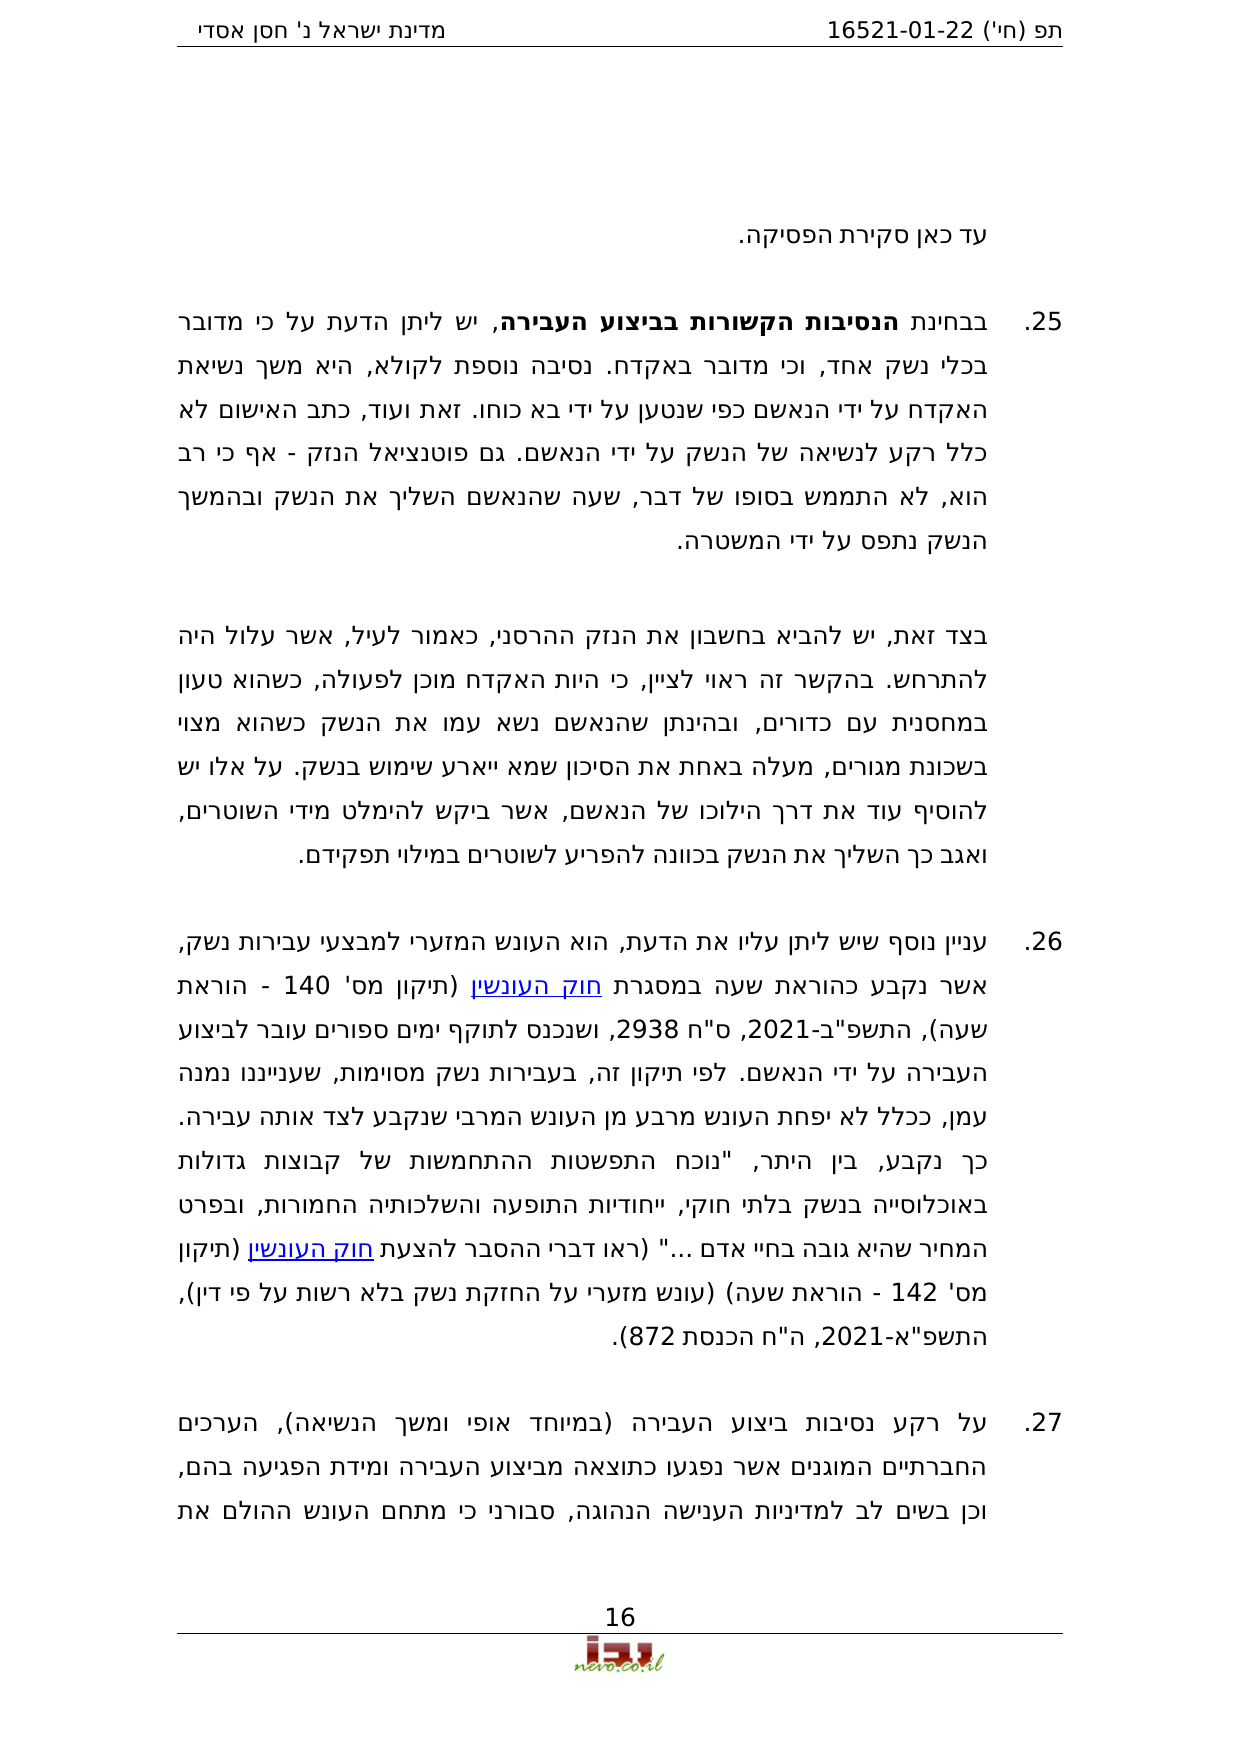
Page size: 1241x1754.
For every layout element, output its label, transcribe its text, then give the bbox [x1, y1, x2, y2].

text 26. עניין נוסף שיש ליתן עליו את הדעת, הוא העונש המזערי למבצעי עבירות נשק, אשר נקבע כהוראת שעה במסגרת חוק העונשין (תיקון מס' 140 - הוראת שעה), התשפ"ב-2021, ס"ח 2938, ושנכנס לתוקף ימים ספורים עובר לביצוע העבירה על ידי הנאשם. לפי תיקון זה, בעבירות נשק מסוימות, שענייננו נמנה עמן, ככלל לא יפחת העונש מרבע מן העונש המרבי שנקבע לצד אותה עבירה. כך נקבע, בין היתר, "נוכח התפשטות ההתחמשות של קבוצות גדולות באוכלוסייה בנשק בלתי חוקי, ייחודיות התופעה והשלכותיה החמורות, ובפרט המחיר שהיא גובה בחיי אדם ..." (ראו דברי ההסבר להצעת חוק העונשין (תיקון מס' 142 - הוראת שעה) (עונש מזערי על החזקת נשק בלא רשות על פי דין), התשפ"א-2021, ה"ח הכנסת 872). [177, 927, 1063, 1351]
text בצד זאת, יש להביא בחשבון את הנזק ההרסני, כאמור לעיל, אשר עלול היה להתרחש. בהקשר זה ראוי לציין, כי היות האקדח מוכן לפעולה, כשהוא טעון במחסנית עם כדורים, ובהינתן שהנאשם נשא עמו את הנשק כשהוא מצוי בשכונת מגורים, מעלה באחת את הסיכון שמא ייארע שימוש בנשק. על אלו יש להוסיף עוד את דרך הילוכו של הנאשם, אשר ביקש להימלט מידי השוטרים, ואגב כך השליך את הנשק בכוונה להפריע לשוטרים במילוי תפקידם. [177, 621, 1063, 869]
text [177, 1409, 1063, 1525]
text 25. בבחינת הנסיבות הקשורות בביצוע העבירה, יש ליתן הדעת על כי מדובר בכלי נשק אחד, וכי מדובר באקדח. נסיבה נוספת לקולא, היא משך נשיאת האקדח על ידי הנאשם כפי שנטען על ידי בא כוחו. זאת ועוד, כתב האישום לא כלל רקע לנשיאה של הנשק על ידי הנאשם. גם פוטנציאל הנזק - אף כי רב הוא, לא התממש בסופו של דבר, שעה שהנאשם השליך את הנשק ובהמשך הנשק נתפס על ידי המשטרה. [177, 307, 1063, 555]
picture [574, 1635, 666, 1673]
text עד כאן סקירת הפסיקה. [177, 220, 1063, 249]
